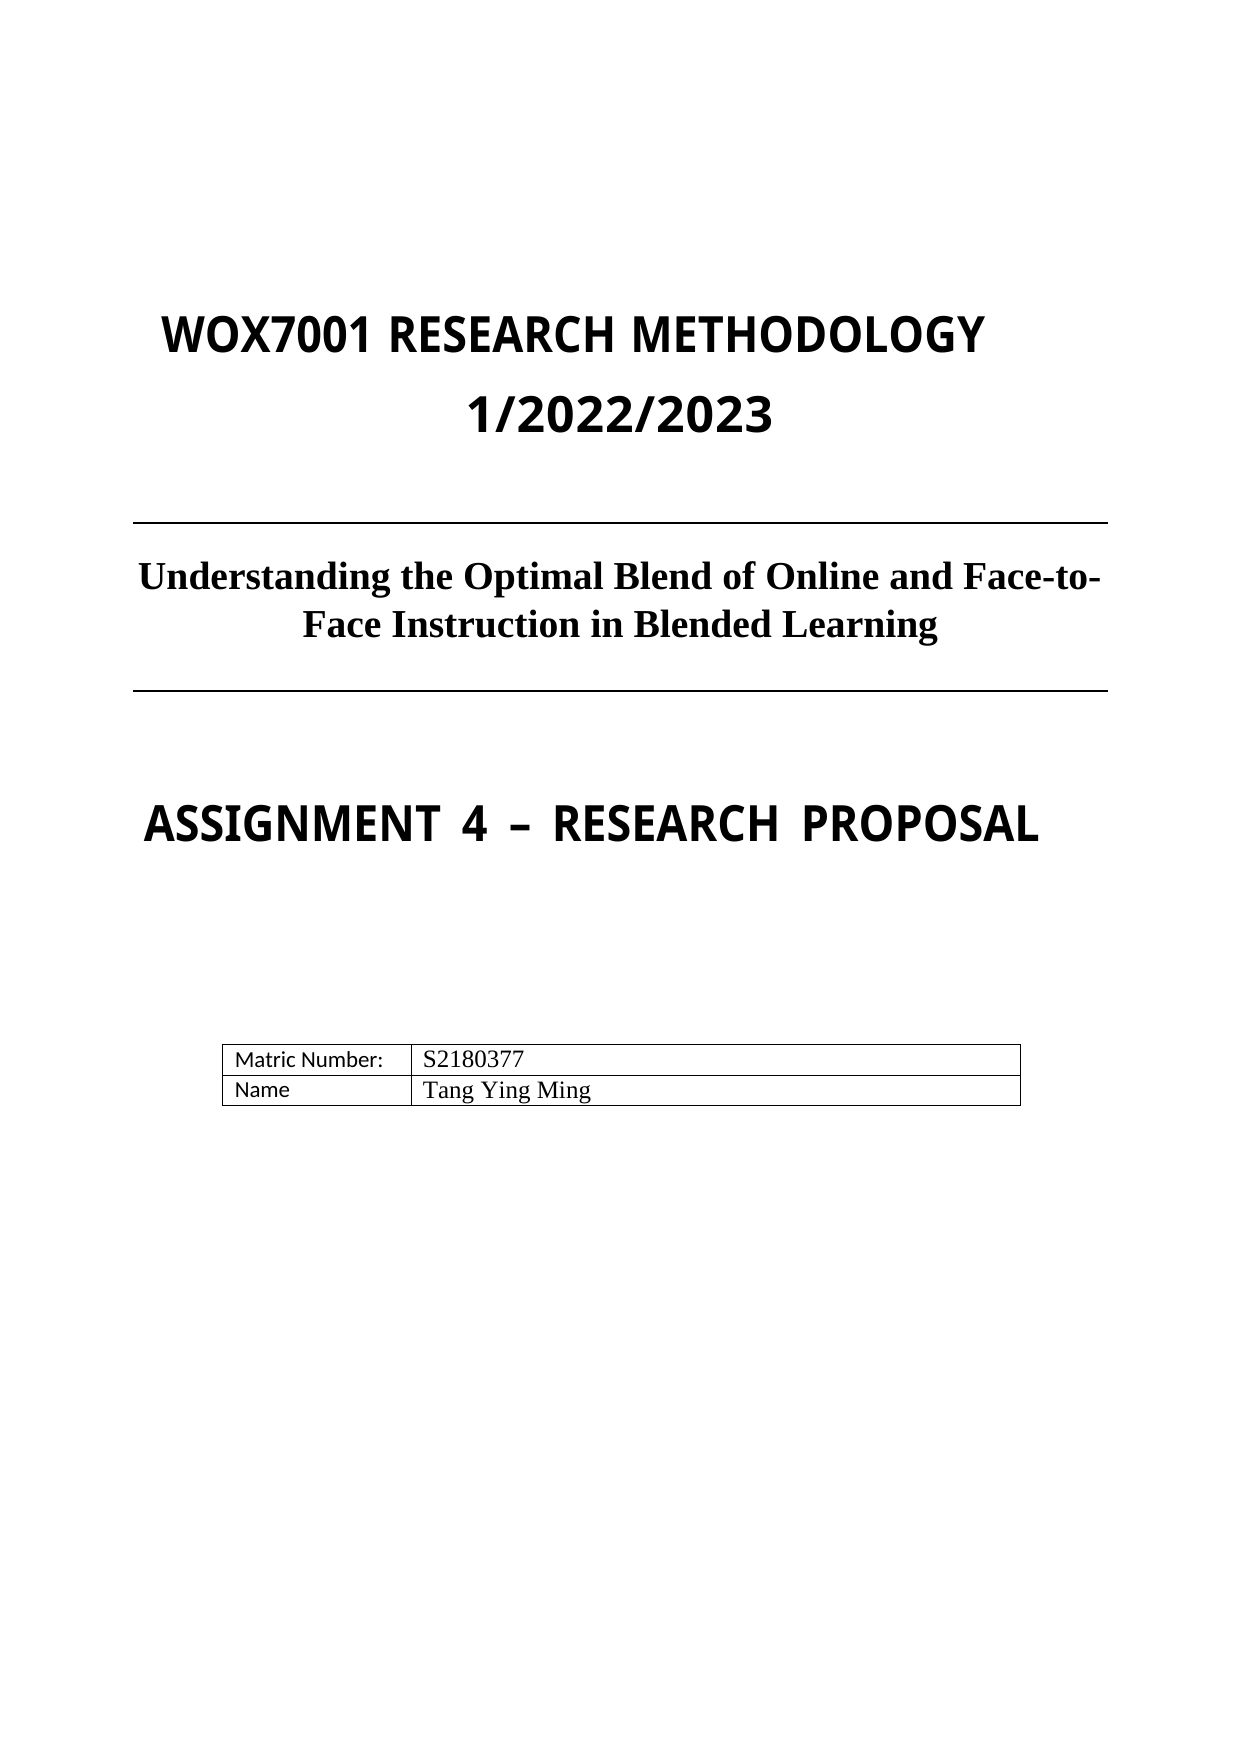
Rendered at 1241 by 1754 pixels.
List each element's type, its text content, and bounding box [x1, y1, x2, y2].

subtitle ASSIGNMENT 4 – RESEARCH PROPOSAL [143, 788, 1119, 857]
table_cell Name [223, 1076, 411, 1105]
subtitle WOX7001 RESEARCH METHODOLOGY 1/2022/2023 [161, 298, 1104, 447]
table_header Matric Number: [223, 1045, 411, 1074]
table_cell Tang Ying Ming [412, 1076, 1020, 1105]
text Understanding the Optimal Blend of Online and Face-to- Face Instruction in Blended Learning [138, 553, 1104, 646]
table_header S2180377 [412, 1045, 1020, 1074]
